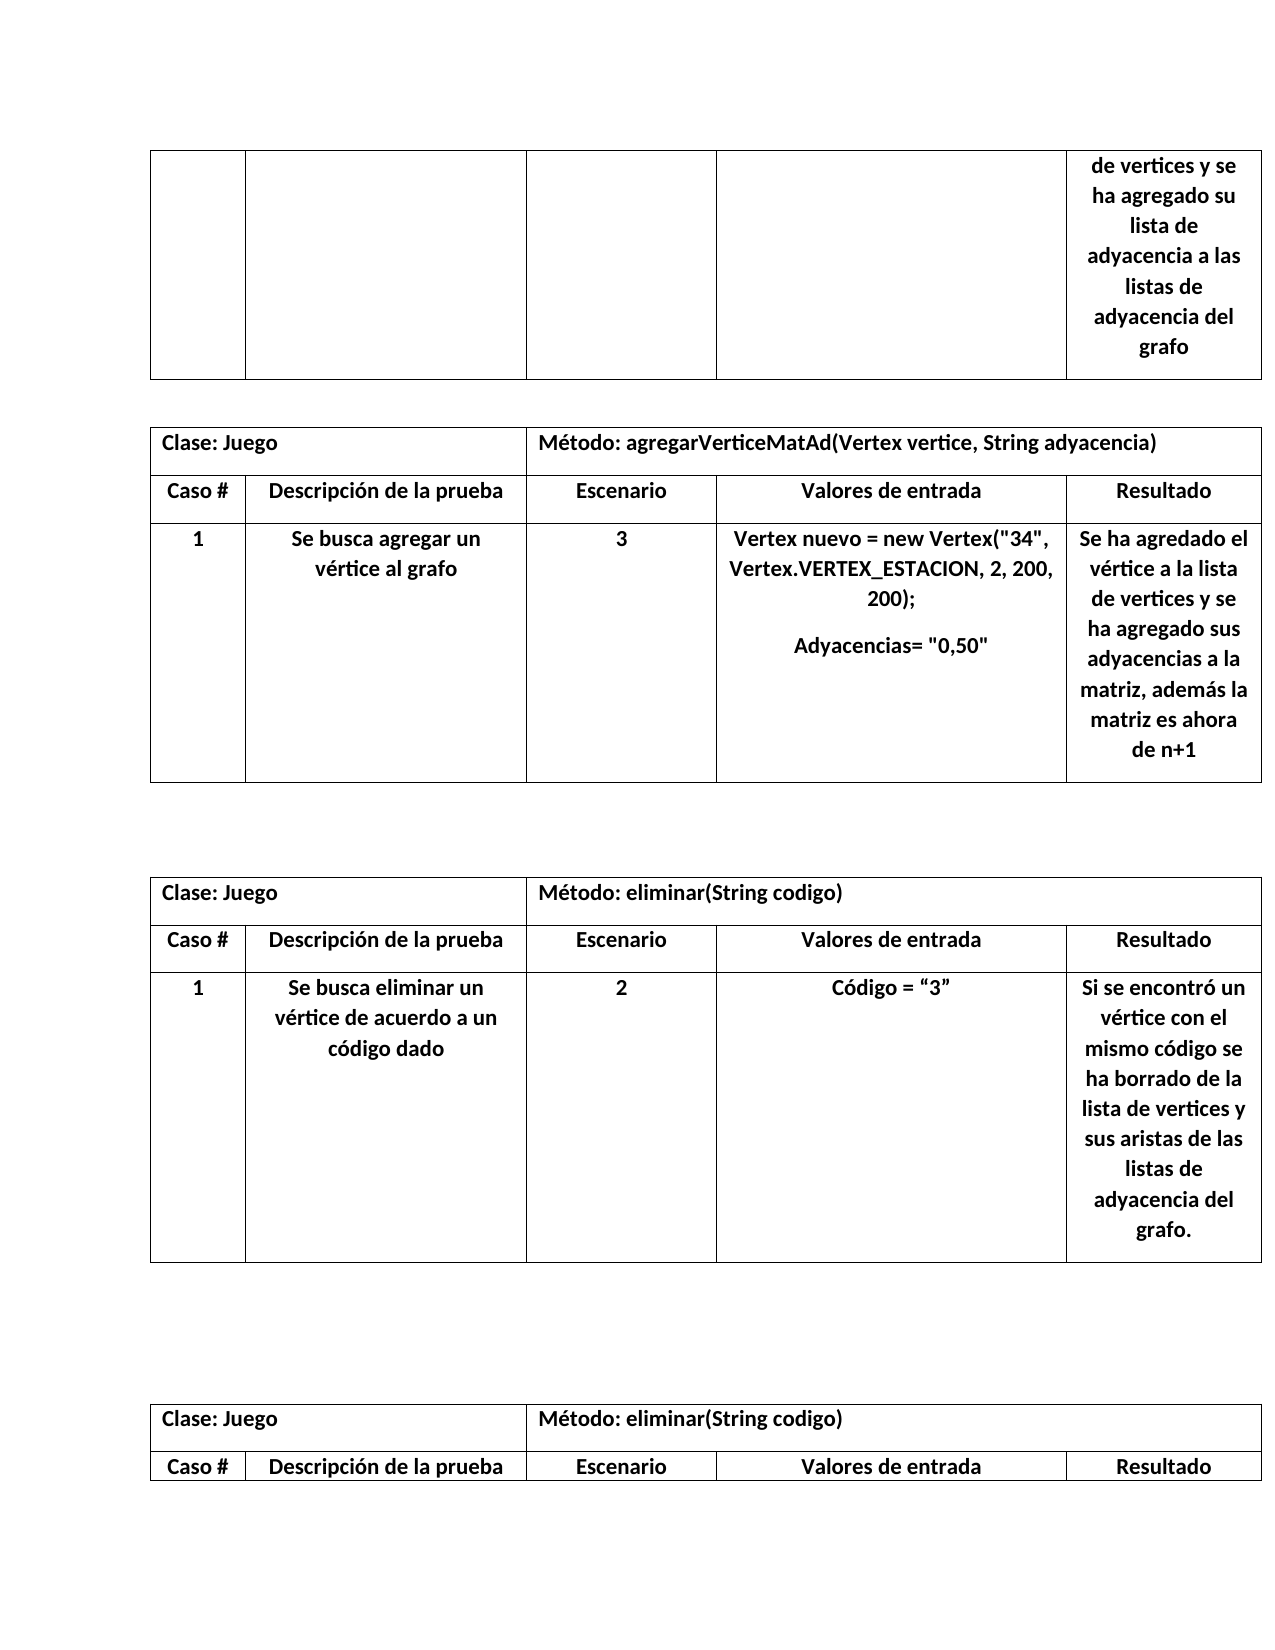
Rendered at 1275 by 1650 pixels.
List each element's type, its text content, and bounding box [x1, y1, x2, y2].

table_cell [1067, 151, 1261, 379]
table_cell Resultado [1067, 1452, 1261, 1480]
table_cell 1 [151, 524, 245, 782]
table_cell 2 [527, 973, 716, 1262]
table_cell Resultado [1067, 926, 1261, 972]
table_cell Escenario [527, 926, 716, 972]
table_cell Caso # [151, 1452, 245, 1480]
table_cell 1 [151, 973, 245, 1262]
table_cell Valores de entrada [717, 926, 1066, 972]
table_cell Valores de entrada [717, 1452, 1066, 1480]
table_cell 1 [151, 151, 245, 379]
table_cell Descripción de la prueba [246, 476, 526, 523]
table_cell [246, 151, 526, 379]
table_header Clase: Juego [151, 428, 526, 475]
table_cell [246, 1452, 526, 1480]
table_cell Valores de entrada [717, 476, 1066, 523]
table_header Método: agregarVerticeMatAd(Vertex vertice, String adyacencia) [527, 428, 1261, 475]
table_header Método: eliminar(String codigo) [527, 1405, 1261, 1451]
table_cell 3 [527, 524, 716, 782]
table_cell Vertex nuevo = new Vertex("34", Vertex.VERTEX_ESTACION, 2, 200, 200); Adyacencias= "0,50" [717, 524, 1066, 782]
table_cell Código = “3” [717, 973, 1066, 1262]
table_cell Escenario [527, 476, 716, 523]
table_cell Se busca agregar un vértice al grafo [246, 524, 526, 782]
table_cell 2 [527, 151, 716, 379]
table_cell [717, 151, 1066, 379]
table_cell Descripción de la prueba [246, 926, 526, 972]
table_cell Caso # [151, 476, 245, 523]
table_cell Si se encontró un vértice con el mismo código se ha borrado de la lista de vertices y sus aristas de las listas de adyacencia del grafo. [1067, 973, 1261, 1262]
table_header Método: eliminar(String codigo) [527, 878, 1261, 924]
table_cell Se ha agredado el vértice a la lista de vertices y se ha agregado sus adyacencias a la matriz, además la matriz es ahora de n+1 [1067, 524, 1261, 782]
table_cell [246, 973, 526, 1262]
table_cell Resultado [1067, 476, 1261, 523]
table_cell Escenario [527, 1452, 716, 1480]
table_cell Caso # [151, 926, 245, 972]
table_header Clase: Juego [151, 878, 526, 924]
table_header Clase: Juego [151, 1405, 526, 1451]
